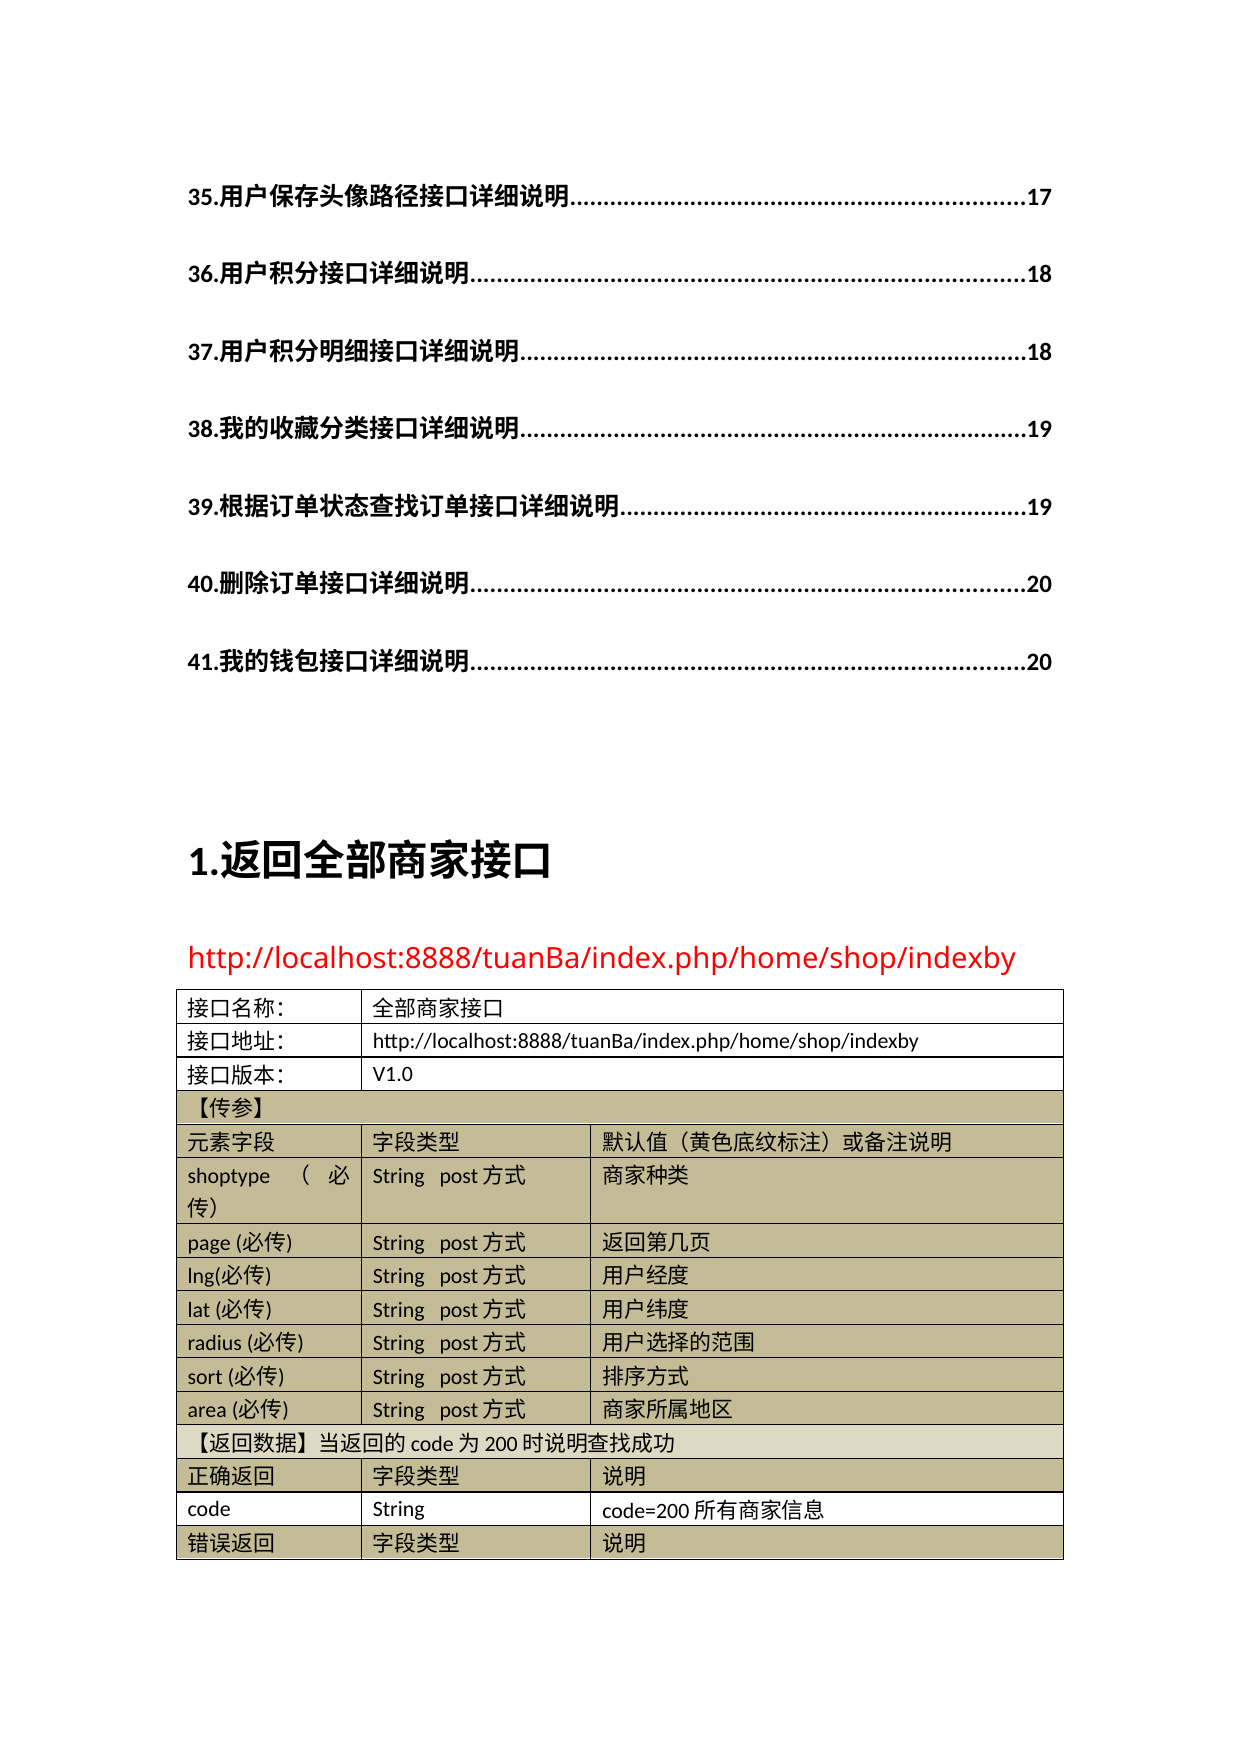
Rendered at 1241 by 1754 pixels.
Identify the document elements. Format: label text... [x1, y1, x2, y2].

table_cell lat (必传) [177, 1291, 361, 1324]
table_cell 商家种类 [591, 1158, 1063, 1223]
table_cell radius (必传) [177, 1325, 361, 1357]
table_cell 默认值（黄色底纹标注）或备注说明 [591, 1125, 1063, 1157]
table_cell 字段类型 [362, 1526, 590, 1558]
text http://localhost:8888/tuanBa/index.php/home/shop/indexby [187, 924, 1053, 989]
table_cell String post方式 [362, 1325, 590, 1357]
table_cell 正确返回 [177, 1459, 361, 1491]
table_cell page (必传) [177, 1224, 361, 1257]
table_cell 用户纬度 [591, 1291, 1063, 1324]
table_cell 排序方式 [591, 1358, 1063, 1391]
table_cell 字段类型 [362, 1459, 590, 1491]
subtitle 1.返回全部商家接口 [187, 825, 1053, 890]
table_cell 接口版本： [177, 1058, 361, 1090]
table_cell 说明 [591, 1526, 1063, 1558]
table_cell 元素字段 [177, 1125, 361, 1157]
table_header 接口名称： [177, 990, 361, 1023]
table_cell 字段类型 [362, 1125, 590, 1157]
table_cell 用户选择的范围 [591, 1325, 1063, 1357]
table_cell String post方式 [362, 1358, 590, 1391]
table_header 全部商家接口 [362, 990, 1063, 1023]
table_cell 【返回数据】当返回的code为200时说明查找成功 [177, 1425, 1063, 1458]
text 41.我的钱包接口详细说明 20 [187, 627, 1053, 692]
table_cell String post方式 [362, 1291, 590, 1324]
text 39.根据订单状态查找订单接口详细说明 19 [187, 472, 1053, 537]
text 40.删除订单接口详细说明 20 [187, 549, 1053, 614]
text 36.用户积分接口详细说明 18 [187, 239, 1053, 304]
text 37.用户积分明细接口详细说明 18 [187, 317, 1053, 382]
table_cell String post方式 [362, 1158, 590, 1223]
table_cell http://localhost:8888/tuanBa/index.php/home/shop/indexby [362, 1024, 1063, 1056]
table_cell code=200 所有商家信息 [591, 1493, 1063, 1525]
table_cell 接口地址： [177, 1024, 361, 1056]
table_cell 错误返回 [177, 1526, 361, 1558]
table_cell 返回第几页 [591, 1224, 1063, 1257]
table_cell 商家所属地区 [591, 1392, 1063, 1424]
table_cell V1.0 [362, 1058, 1063, 1090]
text 35.用户保存头像路径接口详细说明 17 [187, 162, 1053, 227]
table_cell String post方式 [362, 1258, 590, 1290]
table_cell 【传参】 [177, 1091, 1063, 1123]
table_cell code [177, 1493, 361, 1525]
table_cell shoptype（必传） [177, 1158, 361, 1223]
table_cell area (必传) [177, 1392, 361, 1424]
table_cell String post方式 [362, 1224, 590, 1257]
table_cell lng(必传) [177, 1258, 361, 1290]
table_cell sort (必传) [177, 1358, 361, 1391]
text 38.我的收藏分类接口详细说明 19 [187, 394, 1053, 459]
table_cell 说明 [591, 1459, 1063, 1491]
table_cell String post方式 [362, 1392, 590, 1424]
table_cell 用户经度 [591, 1258, 1063, 1290]
table_cell String [362, 1493, 590, 1525]
